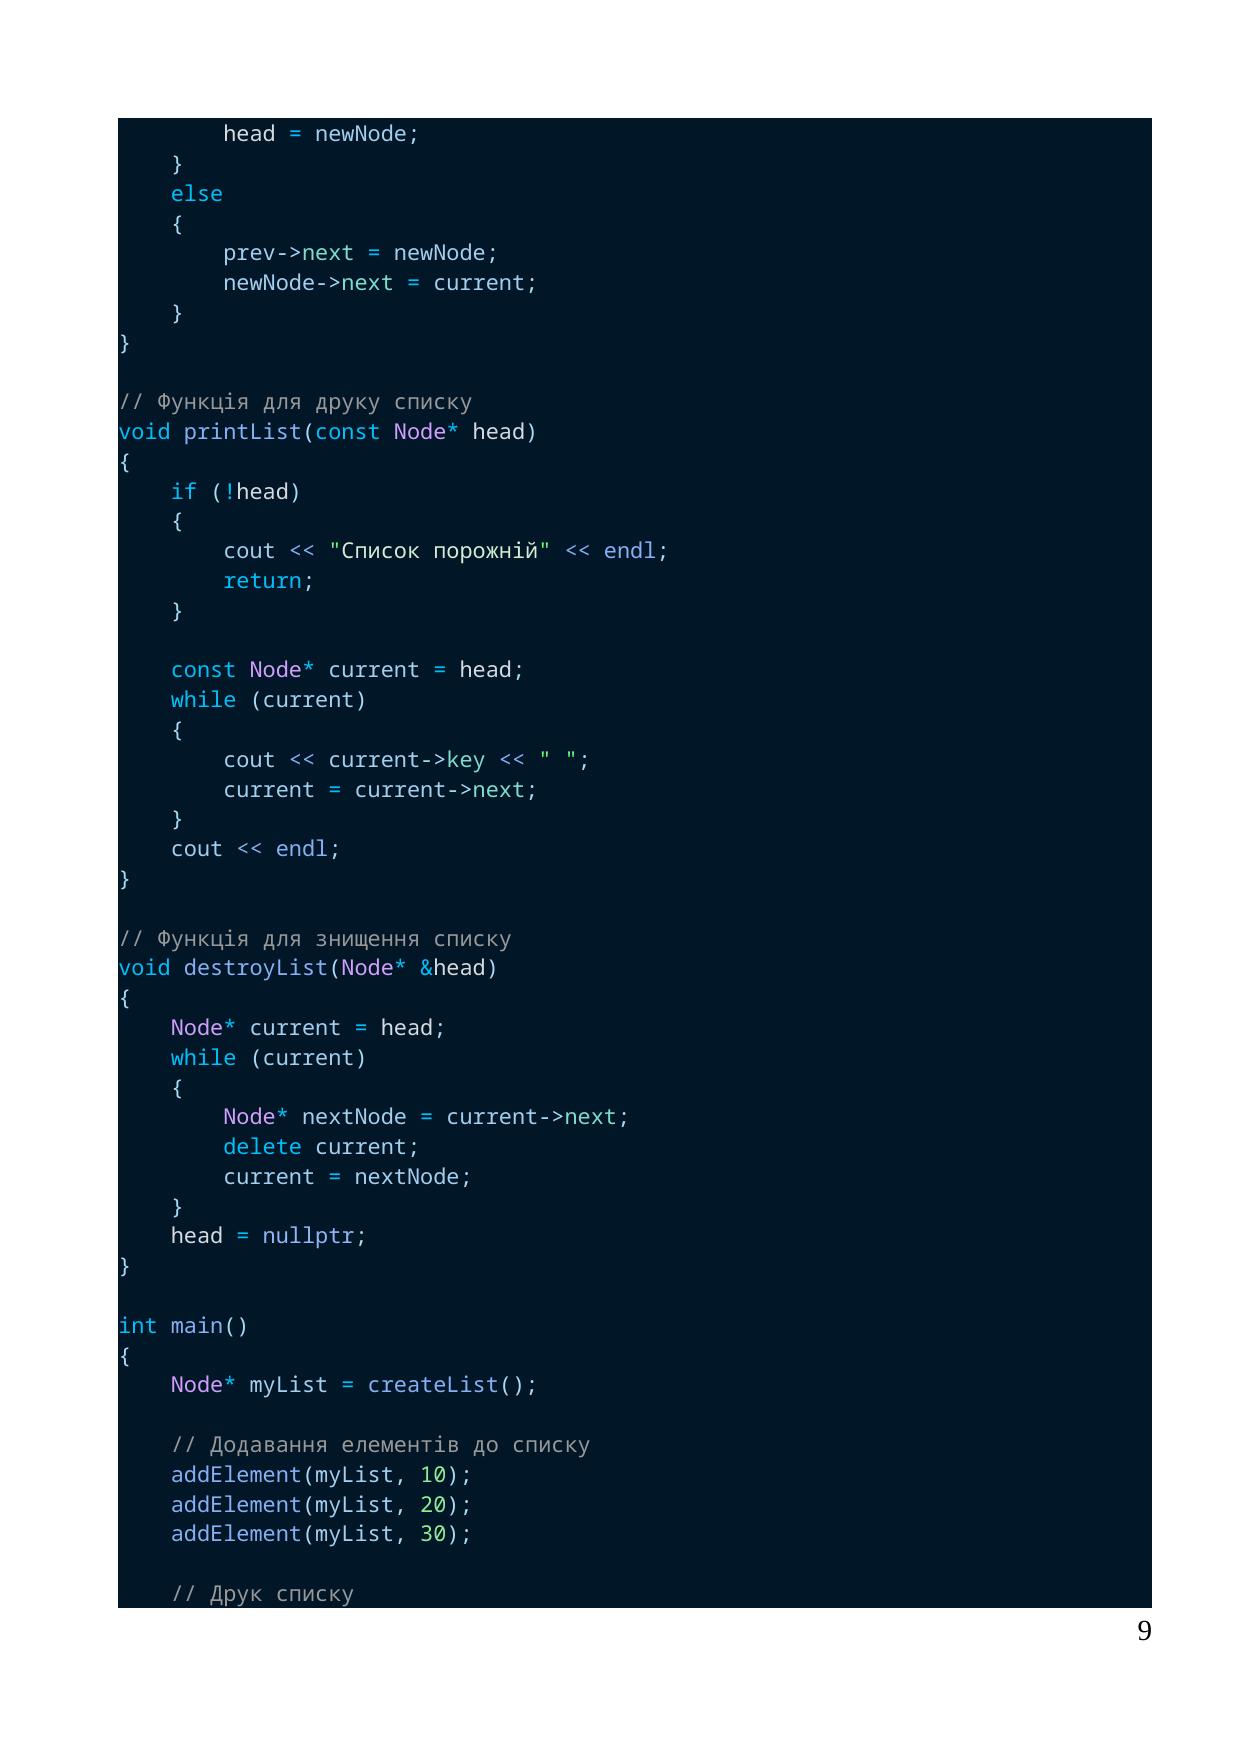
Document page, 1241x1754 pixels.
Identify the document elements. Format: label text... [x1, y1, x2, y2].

text cout << current->key << " "; [118, 744, 1152, 773]
text while (current) [118, 1042, 1152, 1071]
text { [118, 1071, 1152, 1101]
text head = nullptr; [118, 1220, 1152, 1250]
text int main() [118, 1310, 1152, 1339]
text Node* nextNode = current->next; [118, 1101, 1152, 1131]
text // Функція для друку списку [118, 386, 1152, 416]
text } [118, 863, 1152, 893]
text { [118, 1339, 1152, 1369]
text } [118, 148, 1152, 178]
text return; [118, 565, 1152, 595]
text } [118, 1250, 1152, 1280]
text cout << endl; [118, 833, 1152, 863]
text Node* myList = createList(); [118, 1369, 1152, 1399]
text const Node* current = head; [118, 654, 1152, 684]
text addElement(myList, 30); [118, 1518, 1152, 1548]
text } [118, 327, 1152, 356]
text delete current; [118, 1131, 1152, 1161]
text } [118, 595, 1152, 624]
text // Додавання елементів до списку [118, 1429, 1152, 1459]
text current = nextNode; [118, 1161, 1152, 1191]
text current = current->next; [118, 773, 1152, 803]
text if (!head) [118, 476, 1152, 505]
text while (current) [118, 684, 1152, 714]
text newNode->next = current; [118, 267, 1152, 297]
text } [118, 1191, 1152, 1220]
text { [118, 446, 1152, 476]
text { [118, 982, 1152, 1012]
text } [118, 297, 1152, 327]
text else [118, 178, 1152, 207]
text cout << "Список порожній" << endl; [118, 535, 1152, 565]
text { [118, 505, 1152, 535]
text void destroyList(Node* &head) [118, 952, 1152, 982]
text head = newNode; [118, 118, 1152, 148]
text Node* current = head; [118, 1012, 1152, 1042]
text addElement(myList, 10); [118, 1459, 1152, 1488]
text // Друк списку [118, 1578, 1152, 1608]
text { [118, 207, 1152, 237]
text // Функція для знищення списку [118, 922, 1152, 952]
text prev->next = newNode; [118, 237, 1152, 267]
text } [118, 803, 1152, 833]
text { [118, 714, 1152, 744]
text addElement(myList, 20); [118, 1488, 1152, 1518]
text void printList(const Node* head) [118, 416, 1152, 446]
